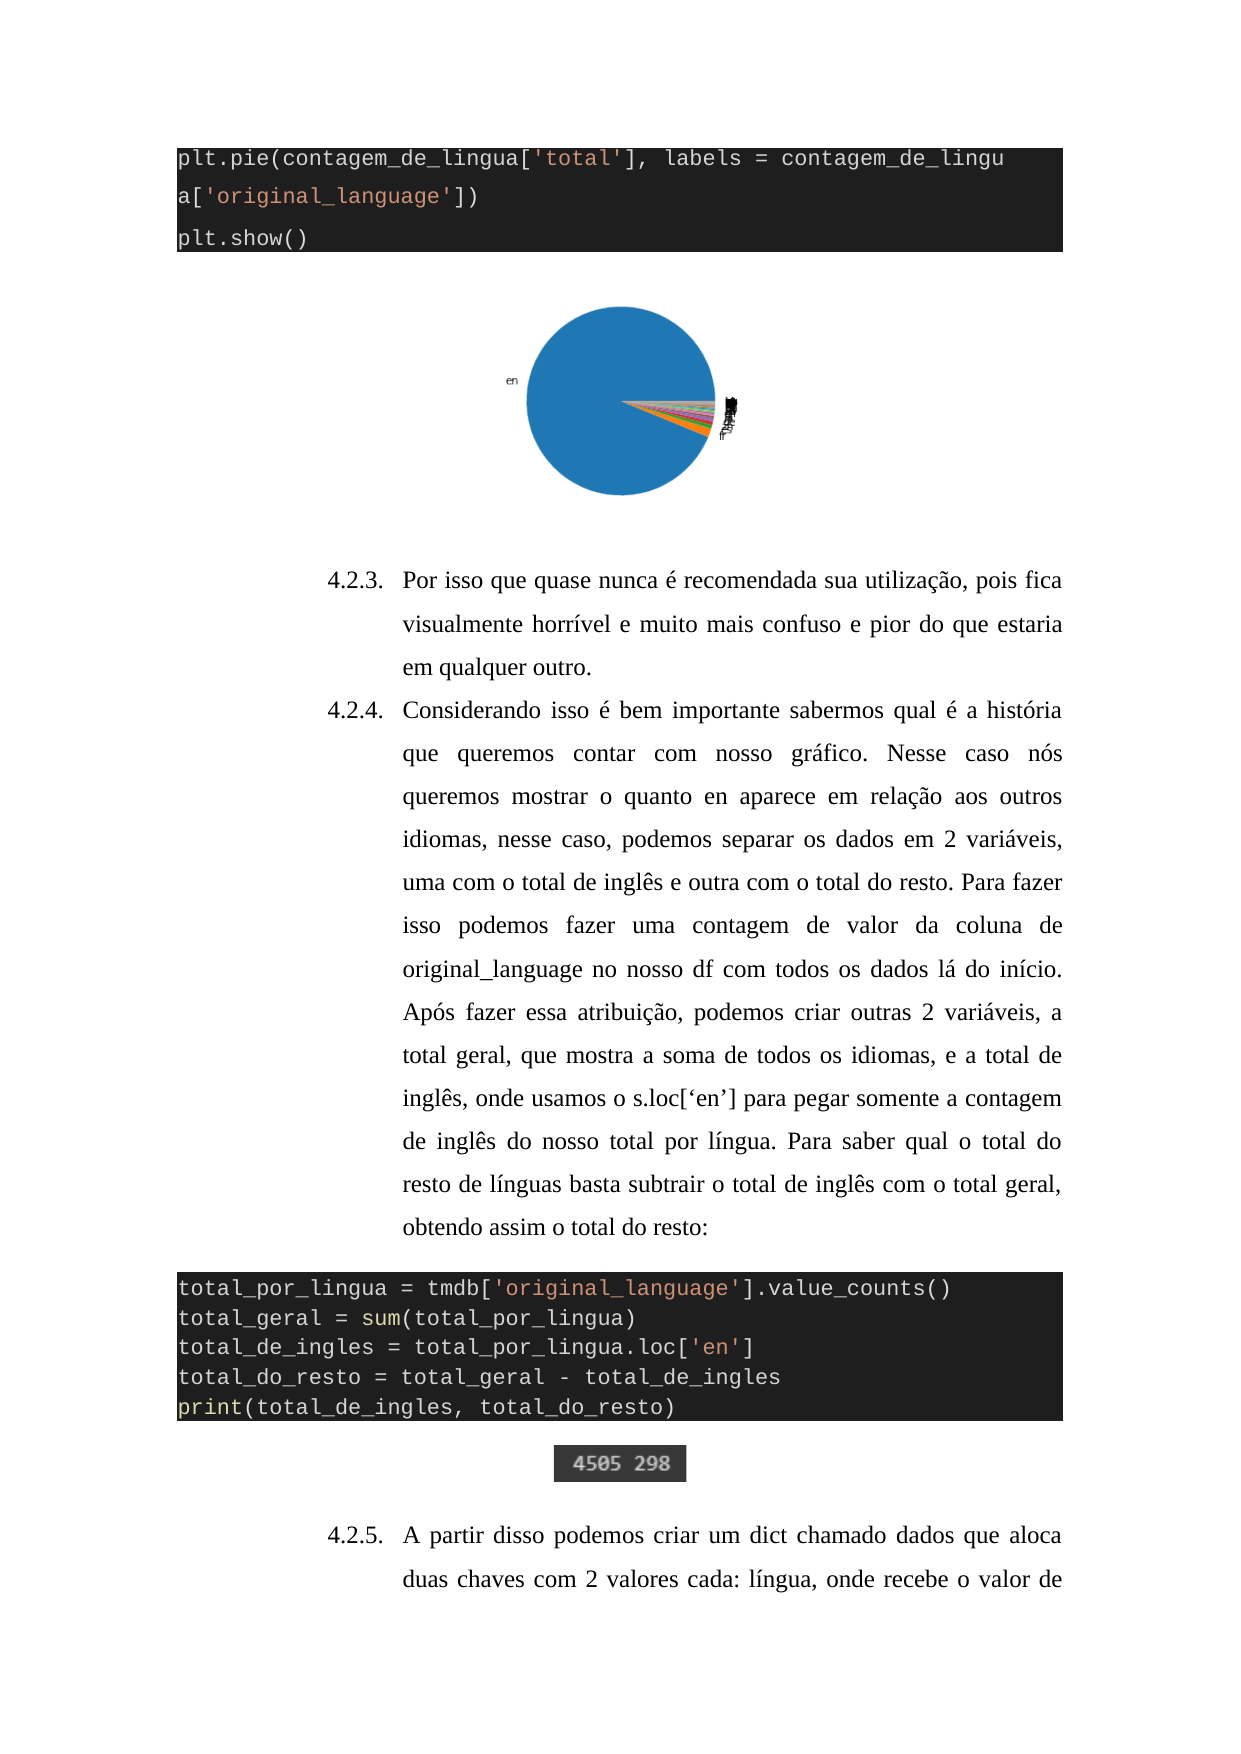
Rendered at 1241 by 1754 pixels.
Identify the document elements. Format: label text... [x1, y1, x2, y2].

text total_do_resto = total_geral - total_de_ingles [177, 1361, 1063, 1391]
text plt.pie(contagem_de_lingua['total'], labels = contagem_de_lingua['original_language']) [177, 148, 1063, 209]
list Por isso que quase nunca é recomendada sua utilização, pois fica visualmente horrível e muito mais confuso e pior do que estaria em qualquer outro. [327, 566, 1063, 681]
text plt.show() [177, 222, 1063, 252]
text total_por_lingua = tmdb['original_language'].value_counts() [177, 1272, 1063, 1302]
text print(total_de_ingles, total_do_resto) [177, 1391, 1063, 1421]
text total_geral = sum(total_por_lingua) [177, 1302, 1063, 1332]
list Considerando isso é bem importante sabermos qual é a história que queremos contar com nosso gráfico. Nesse caso nós queremos mostrar o quanto en aparece em relação aos outros idiomas, nesse caso, podemos separar os dados em 2 variáveis, uma com o total de inglês e outra com o total do resto. Para fazer isso podemos fazer uma contagem de valor da coluna de original_language no nosso df com todos os dados lá do início. Após fazer essa atribuição, podemos criar outras 2 variáveis, a total geral, que mostra a soma de todos os idiomas, e a total de inglês, onde usamos o s.loc[‘en’] para pegar somente a contagem de inglês do nosso total por língua. Para saber qual o total do resto de línguas basta subtrair o total de inglês com o total geral, obtendo assim o total do resto: [327, 695, 1063, 1241]
picture [495, 276, 745, 527]
text total_de_ingles = total_por_lingua.loc['en'] [177, 1332, 1063, 1361]
picture [553, 1445, 687, 1482]
